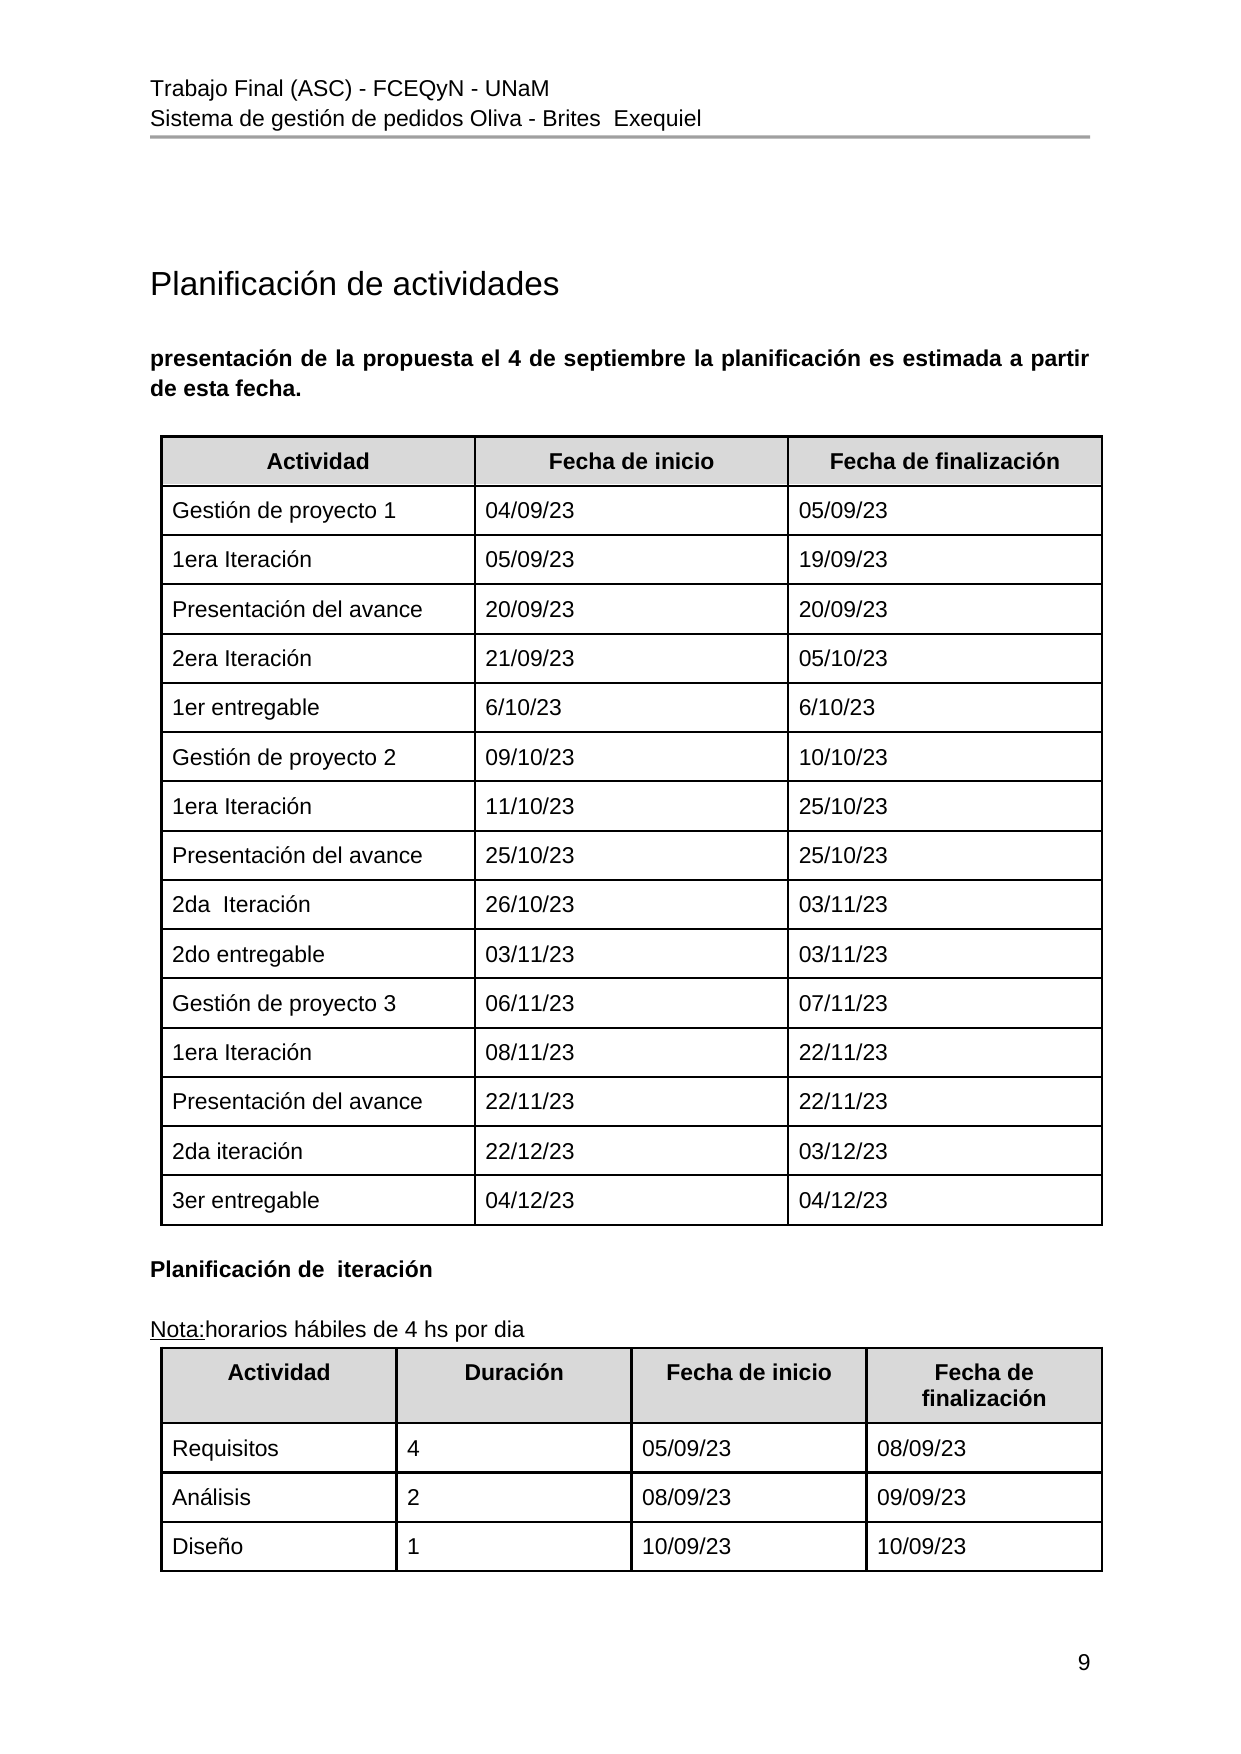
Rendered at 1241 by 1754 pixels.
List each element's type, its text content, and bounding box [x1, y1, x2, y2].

table_cell 06/11/23 [476, 979, 787, 1027]
table_cell 2era Iteración [163, 635, 474, 682]
table_cell Presentación del avance [163, 585, 474, 632]
table_cell 1era Iteración [163, 782, 474, 829]
table_cell 05/09/23 [789, 487, 1101, 534]
table_header Fecha de inicio [633, 1349, 865, 1422]
table_cell 05/09/23 [476, 536, 787, 583]
table_header Actividad [163, 1349, 395, 1422]
table_cell 2da iteración [163, 1127, 474, 1174]
table_cell 2do entregable [163, 930, 474, 977]
table_cell 3er entregable [163, 1176, 474, 1224]
table_cell 04/12/23 [789, 1176, 1101, 1224]
table_cell 1era Iteración [163, 1029, 474, 1076]
table_cell Gestión de proyecto 1 [163, 487, 474, 534]
table_cell 26/10/23 [476, 881, 787, 928]
table_cell 08/09/23 [633, 1474, 865, 1521]
table_cell 03/12/23 [789, 1127, 1101, 1174]
table_cell 20/09/23 [789, 585, 1101, 632]
table_cell 22/11/23 [789, 1029, 1101, 1076]
table_cell 07/11/23 [789, 979, 1101, 1027]
text Nota:horarios hábiles de 4 hs por dia [150, 1316, 1090, 1343]
table_cell 6/10/23 [789, 684, 1101, 731]
table_cell 6/10/23 [476, 684, 787, 731]
table_header Fecha de finalización [868, 1349, 1101, 1422]
table_cell 20/09/23 [476, 585, 787, 632]
text Planificación de iteración [150, 1256, 1090, 1282]
table_cell 25/10/23 [789, 782, 1101, 829]
table_cell 4 [398, 1424, 630, 1471]
table_cell 03/11/23 [789, 930, 1101, 977]
table_cell Gestión de proyecto 2 [163, 733, 474, 780]
table_cell 05/09/23 [633, 1424, 865, 1471]
table_cell 25/10/23 [476, 832, 787, 879]
table_cell Requisitos [163, 1424, 395, 1471]
table_cell 1era Iteración [163, 536, 474, 583]
table_cell 03/11/23 [789, 881, 1101, 928]
text presentación de la propuesta el 4 de septiembre la planificación es estimada a partir de esta fecha. [150, 345, 1090, 401]
table_cell 09/10/23 [476, 733, 787, 780]
table_cell 04/09/23 [476, 487, 787, 534]
table_cell 03/11/23 [476, 930, 787, 977]
table_cell 25/10/23 [789, 832, 1101, 879]
table_cell 21/09/23 [476, 635, 787, 682]
table_cell 10/09/23 [868, 1523, 1101, 1570]
table_cell 22/11/23 [476, 1078, 787, 1125]
table_cell 2da Iteración [163, 881, 474, 928]
table_cell Presentación del avance [163, 1078, 474, 1125]
table_cell 05/10/23 [789, 635, 1101, 682]
table_cell 11/10/23 [476, 782, 787, 829]
table_header Fecha de inicio [476, 438, 787, 484]
table_cell 10/10/23 [789, 733, 1101, 780]
table_cell 10/09/23 [633, 1523, 865, 1570]
table_cell 08/09/23 [868, 1424, 1101, 1471]
table_cell Presentación del avance [163, 832, 474, 879]
table_cell 1 [398, 1523, 630, 1570]
table_cell 09/09/23 [868, 1474, 1101, 1521]
table_cell 22/12/23 [476, 1127, 787, 1174]
table_cell 1er entregable [163, 684, 474, 731]
table_cell 22/11/23 [789, 1078, 1101, 1125]
table_cell Diseño [163, 1523, 395, 1570]
table_cell Análisis [163, 1474, 395, 1521]
table_cell 04/12/23 [476, 1176, 787, 1224]
table_cell 08/11/23 [476, 1029, 787, 1076]
table_header Actividad [163, 438, 474, 484]
table_cell 2 [398, 1474, 630, 1521]
table_cell 19/09/23 [789, 536, 1101, 583]
subtitle Planificación de actividades [150, 263, 1090, 302]
table_header Fecha de finalización [789, 438, 1101, 484]
table_cell Gestión de proyecto 3 [163, 979, 474, 1027]
table_header Duración [398, 1349, 630, 1422]
